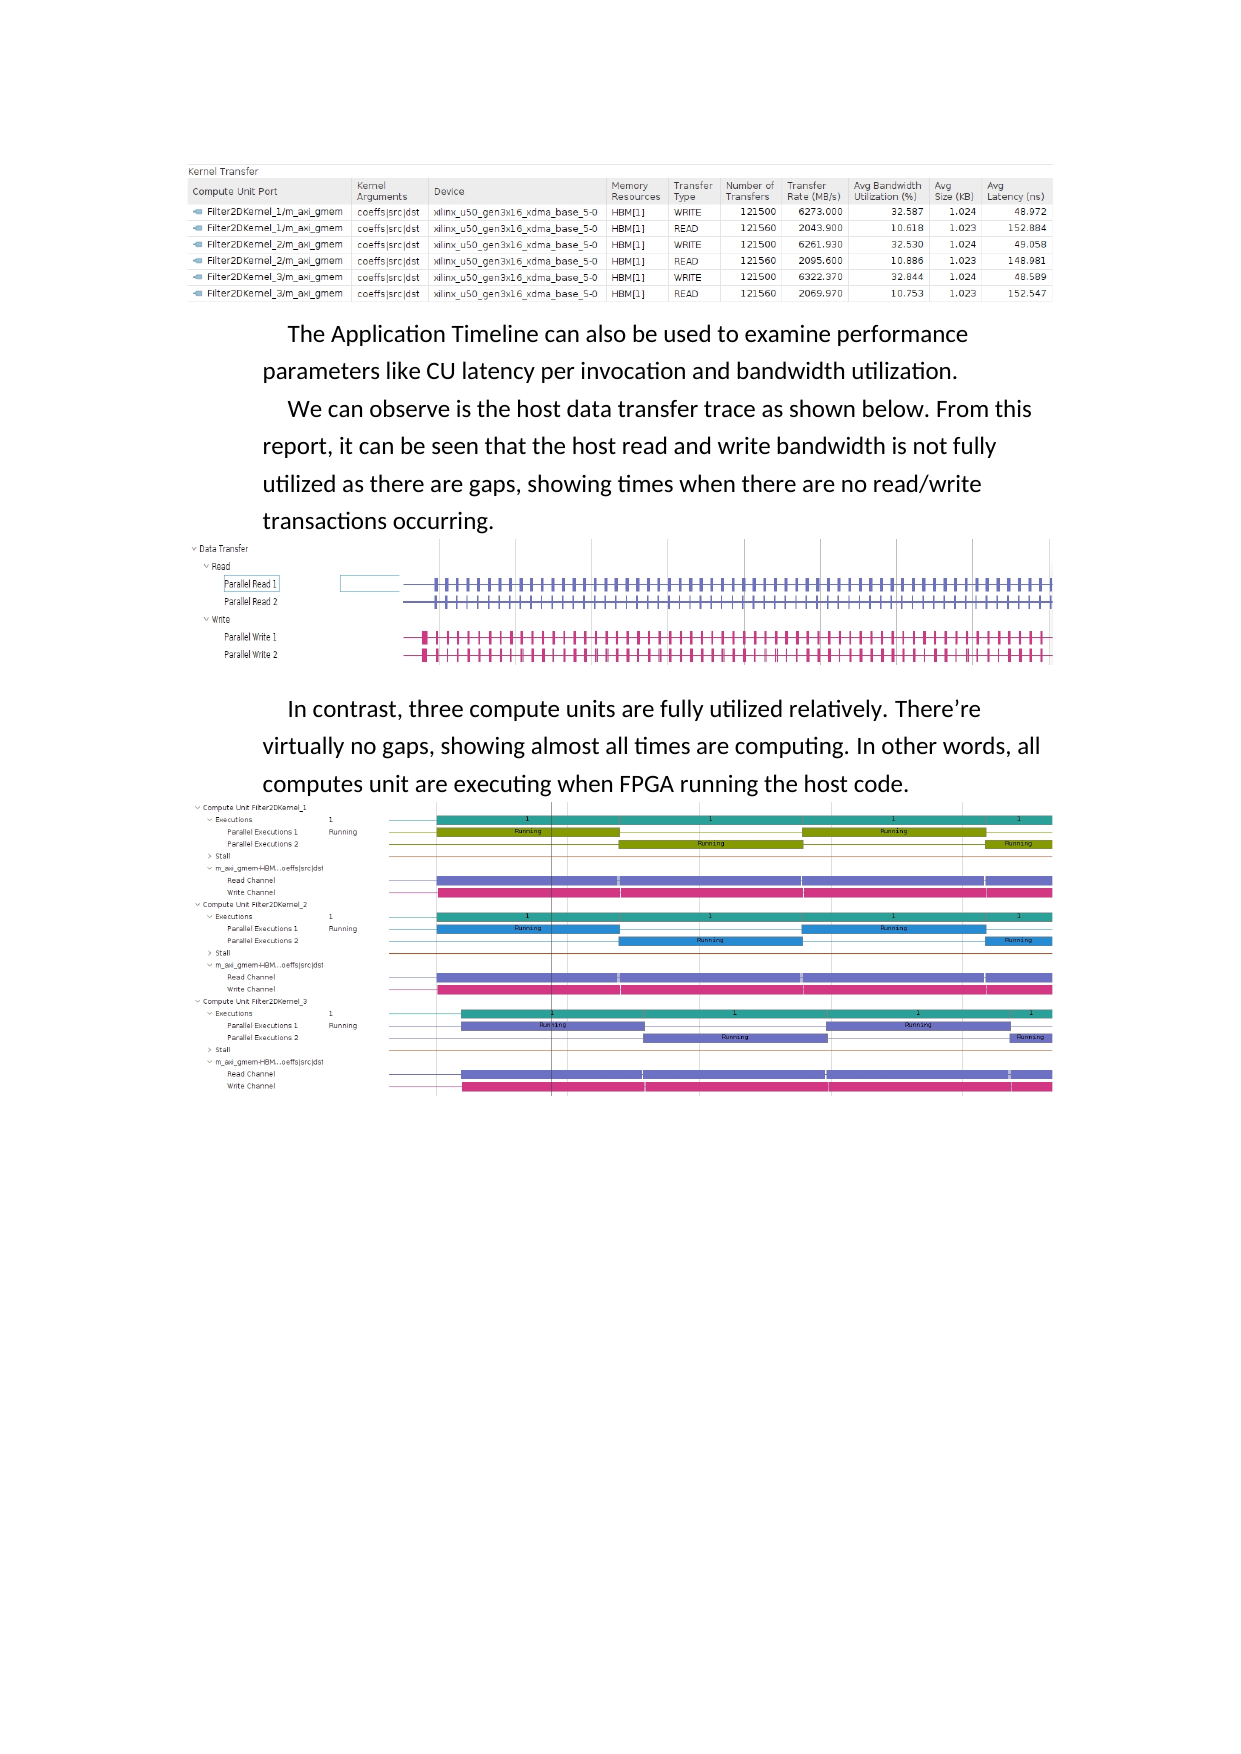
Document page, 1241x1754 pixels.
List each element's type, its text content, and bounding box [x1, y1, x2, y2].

text The Application Timeline can also be used to examine performance parameters like CU latency per invocation and bandwidth utilization. [262, 314, 1053, 389]
picture [187, 802, 1053, 1096]
text In contrast, three compute units are fully utilized relatively. There’re virtually no gaps, showing almost all times are computing. In other words, all computes unit are executing when FPGA running the host code. [262, 689, 1053, 802]
text We can observe is the host data transfer trace as shown below. From this report, it can be seen that the host read and write bandwidth is not fully utilized as there are gaps, showing times when there are no read/write transactions occurring. [262, 389, 1053, 539]
picture [187, 539, 1053, 665]
picture [187, 164, 1053, 302]
